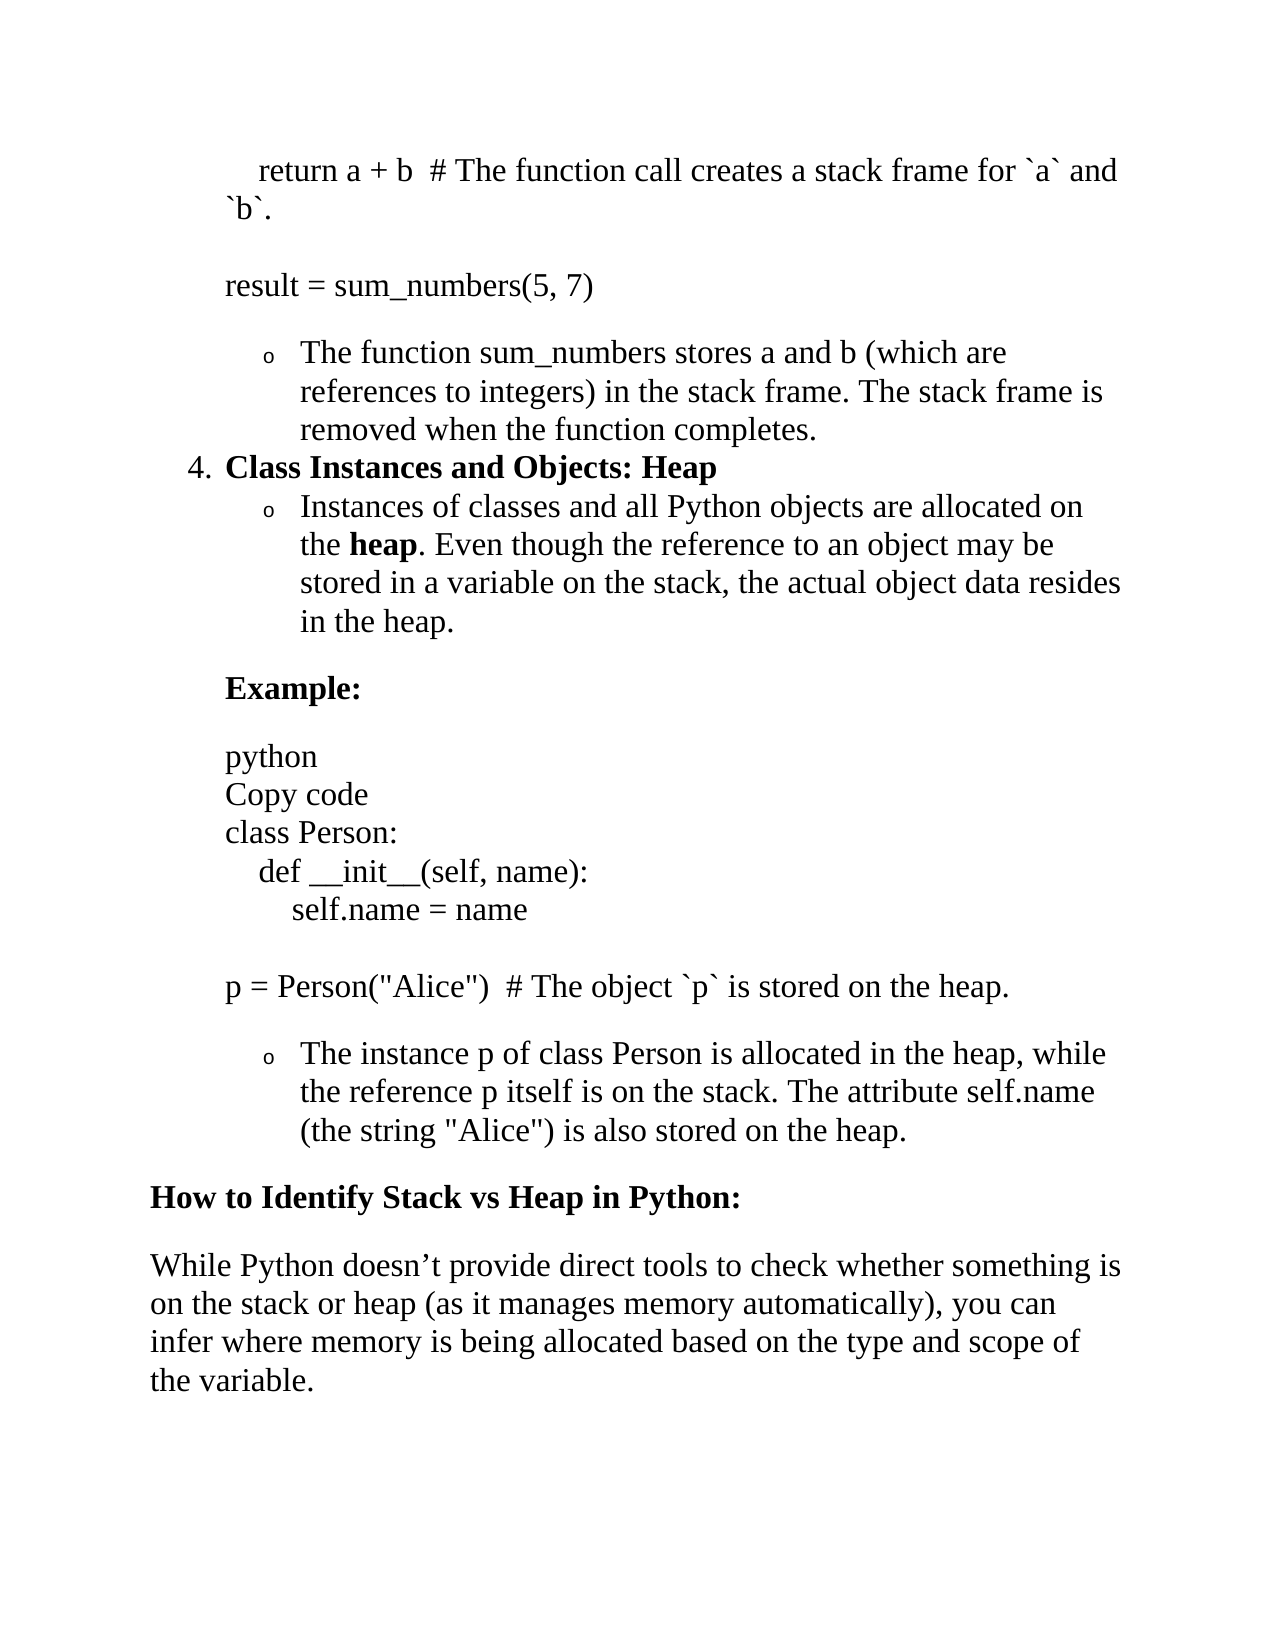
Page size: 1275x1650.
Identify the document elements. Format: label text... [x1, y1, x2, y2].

list Instances of classes and all Python objects are allocated on the heap. Even though the reference to an object may be stored in a variable on the stack, the actual object data resides in the heap. [262, 486, 1125, 639]
text def __init__(self, name): [225, 851, 1125, 889]
text class Person: [225, 812, 1125, 851]
text python [225, 736, 1125, 774]
text Copy code [225, 774, 1125, 812]
text How to Identify Stack vs Heap in Python: [150, 1177, 1125, 1216]
text return a + b # The function call creates a stack frame for `a` and `b`. [225, 150, 1125, 227]
list The instance p of class Person is allocated in the heap, while the reference p itself is on the stack. The attribute self.name (the string "Alice") is also stored on the heap. [262, 1033, 1125, 1148]
text p = Person("Alice") # The object `p` is stored on the heap. [225, 966, 1125, 1004]
list The function sum_numbers stores a and b (which are references to integers) in the stack frame. The stack frame is removed when the function completes. [262, 332, 1125, 447]
text While Python doesn’t provide direct tools to check whether something is on the stack or heap (as it manages memory automatically), you can infer where memory is being allocated based on the type and scope of the variable. [150, 1245, 1125, 1398]
text result = sum_numbers(5, 7) [225, 265, 1125, 303]
text self.name = name [225, 889, 1125, 927]
text Example: [225, 668, 1125, 707]
list Class Instances and Objects: Heap [187, 447, 1125, 486]
